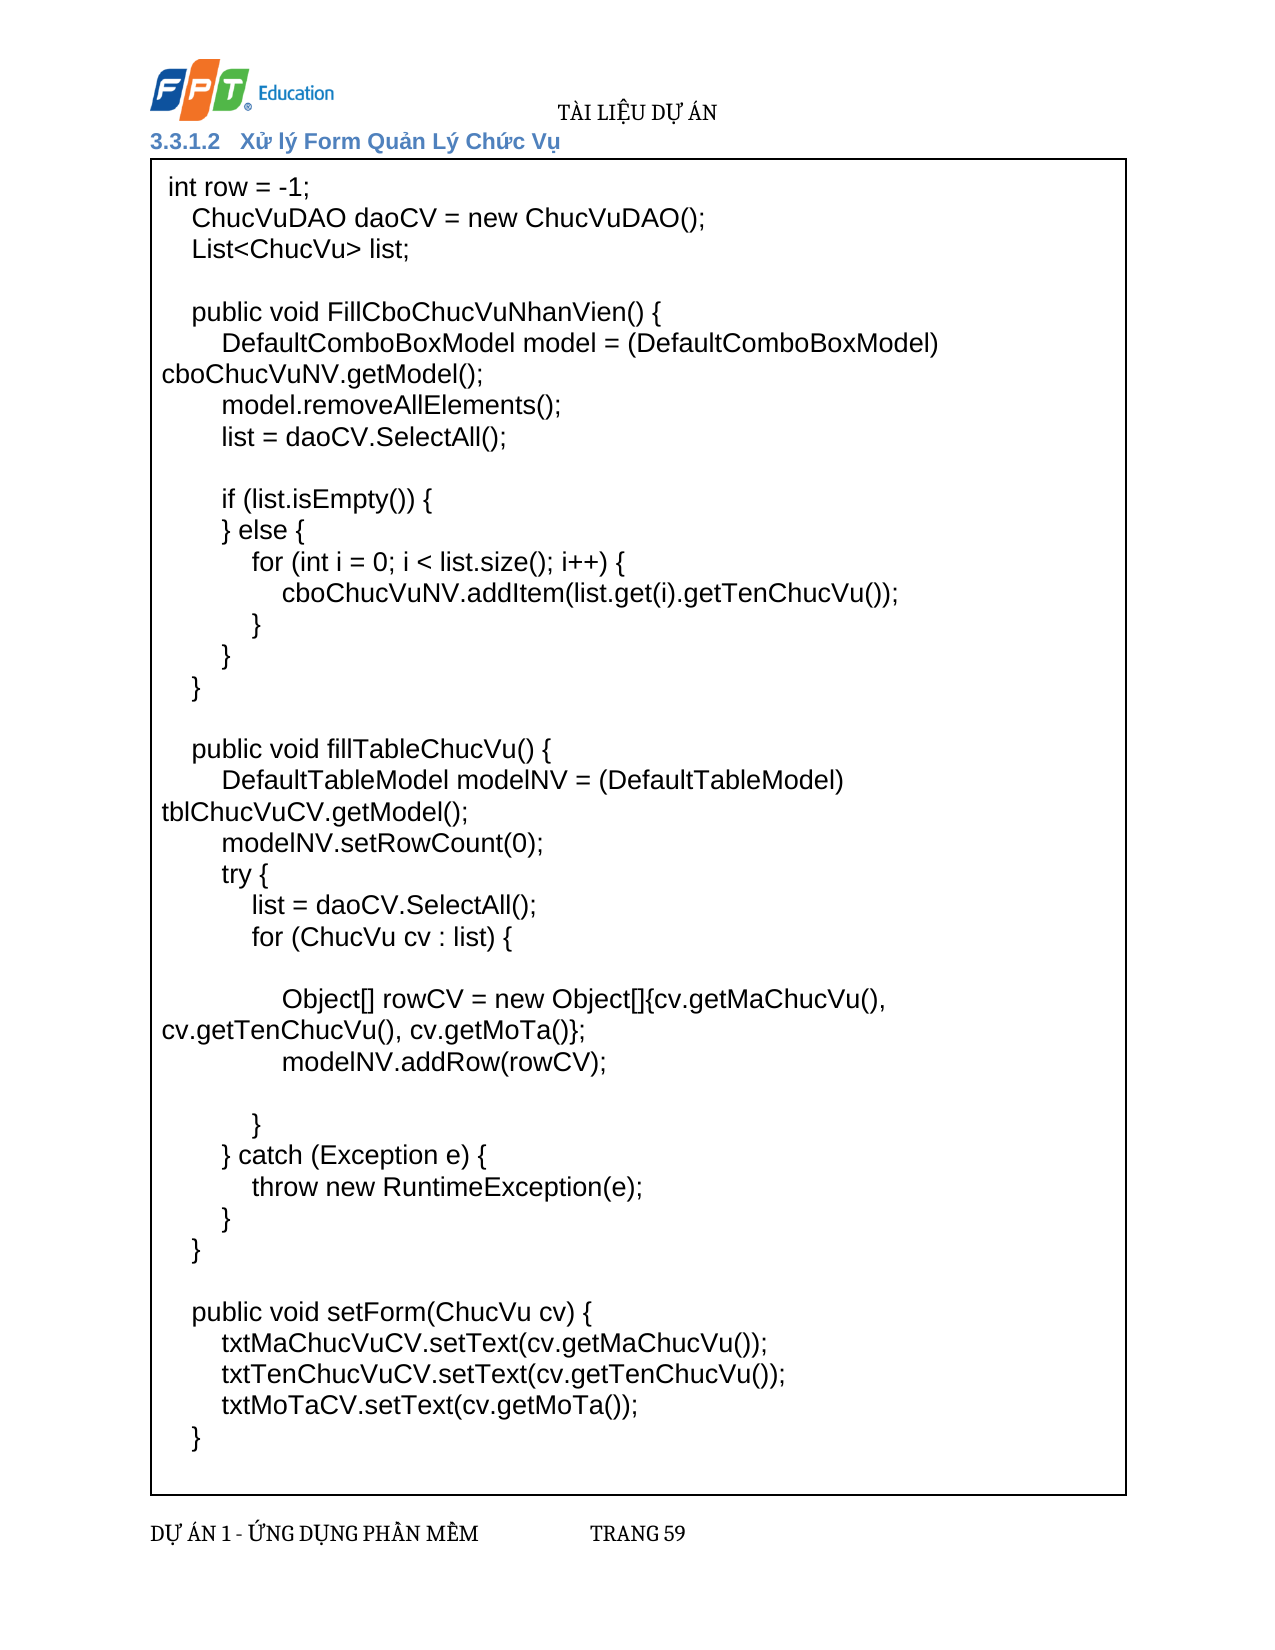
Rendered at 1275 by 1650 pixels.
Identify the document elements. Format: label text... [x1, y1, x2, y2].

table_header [152, 160, 1125, 1493]
subtitle Xử lý Form Quản Lý Chức Vụ [150, 128, 1125, 154]
picture [150, 59, 336, 121]
